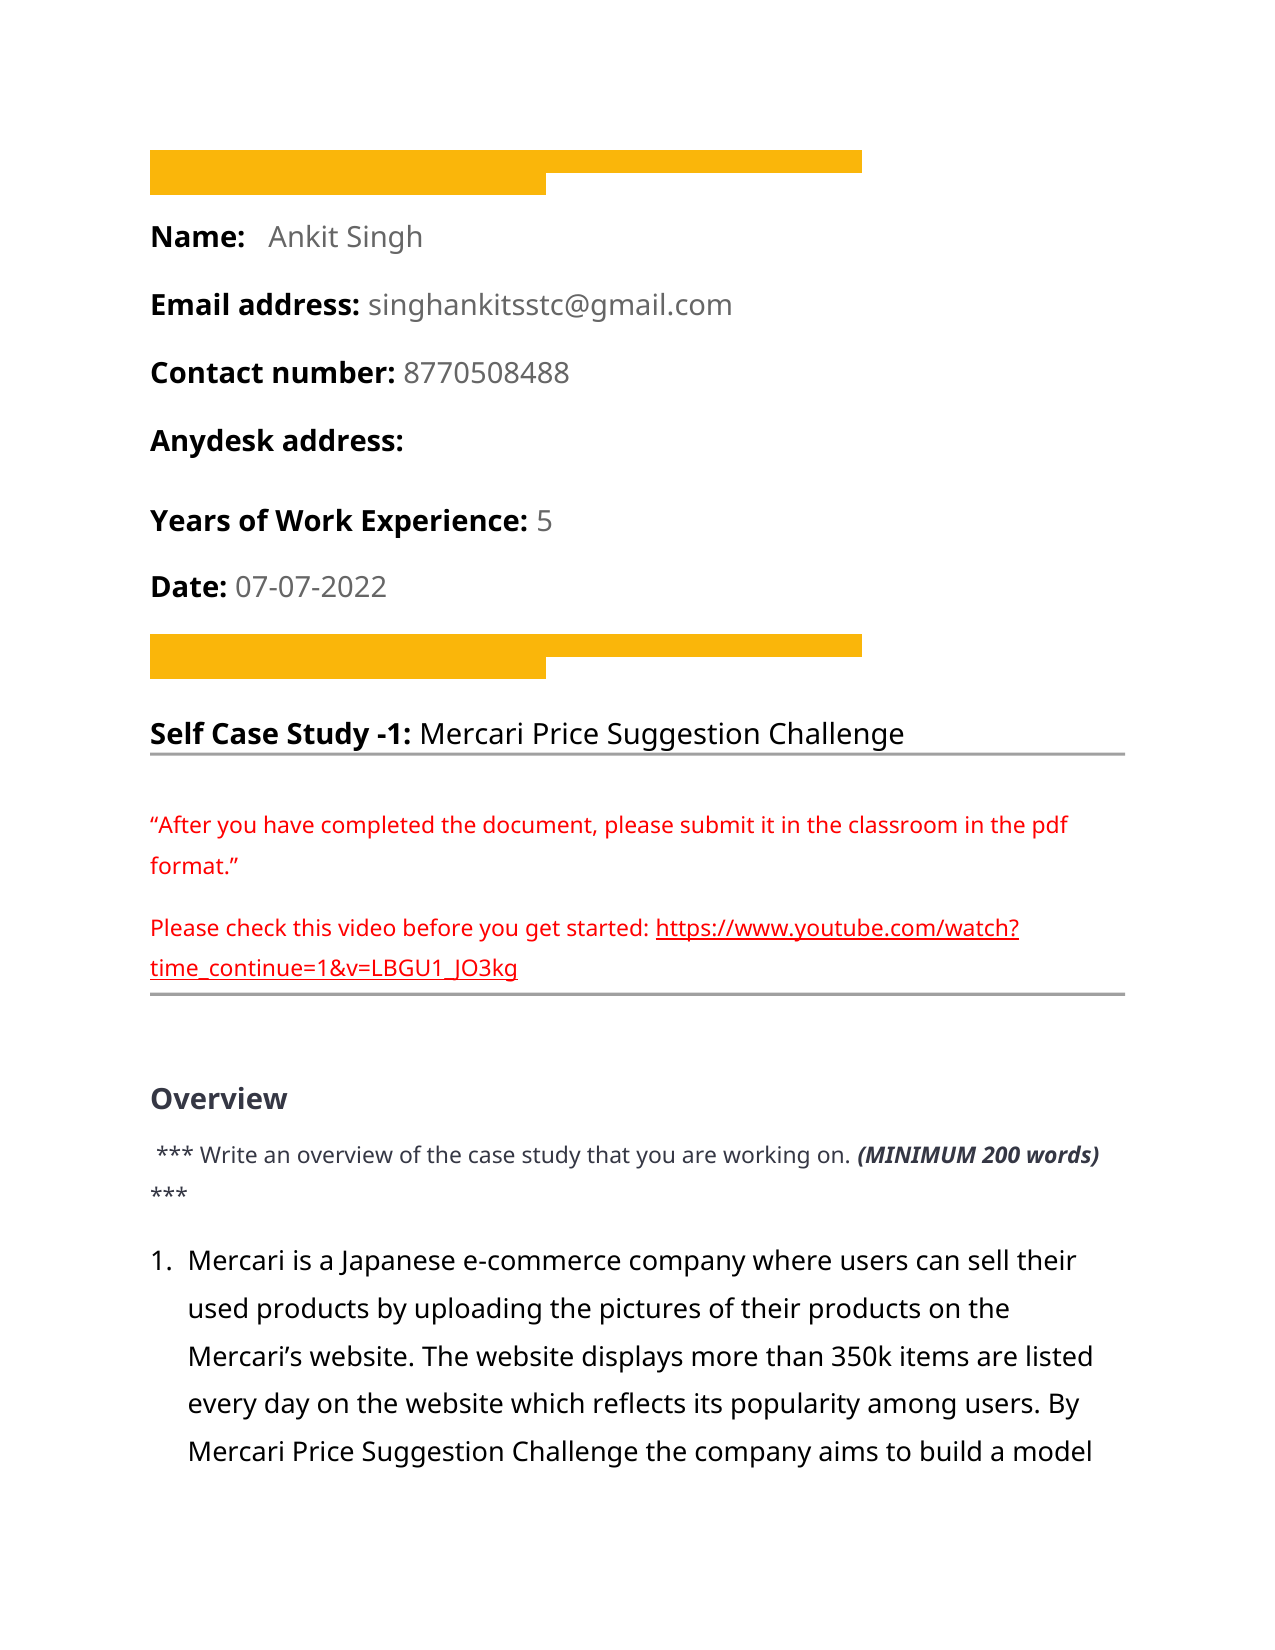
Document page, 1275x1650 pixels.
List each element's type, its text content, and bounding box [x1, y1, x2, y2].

text ……………………………………………...……………………………………………...……………………………………………...……………………………………………………………...……………… [546, 634, 1125, 679]
text Name: Ankit Singh [150, 216, 1125, 256]
text Please check this video before you get started: https://www.youtube.com/watch?time_continue=1&v=LBGU1_JO3kg [150, 911, 1125, 983]
text Contact number: 8770508488 [150, 352, 1125, 392]
text ……………………………………………...……………………………………………...……………………………………………...……………………………………………………………...……………… [546, 150, 1125, 195]
text Date: 07-07-2022 [150, 566, 1125, 606]
text *** Write an overview of the case study that you are working on. (MINIMUM 200 words) *** [150, 1139, 1125, 1211]
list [150, 1241, 1125, 1470]
text Anydesk address: [150, 421, 1125, 460]
text “After you have completed the document, please submit it in the classroom in the pdf format.” [150, 809, 1125, 881]
title Self Case Study -1: Mercari Price Suggestion Challenge [150, 713, 1125, 752]
text Years of Work Experience: 5 [150, 500, 1125, 540]
subtitle Overview [150, 1079, 1125, 1118]
text Email address: singhankitsstc@gmail.com [150, 284, 1125, 324]
